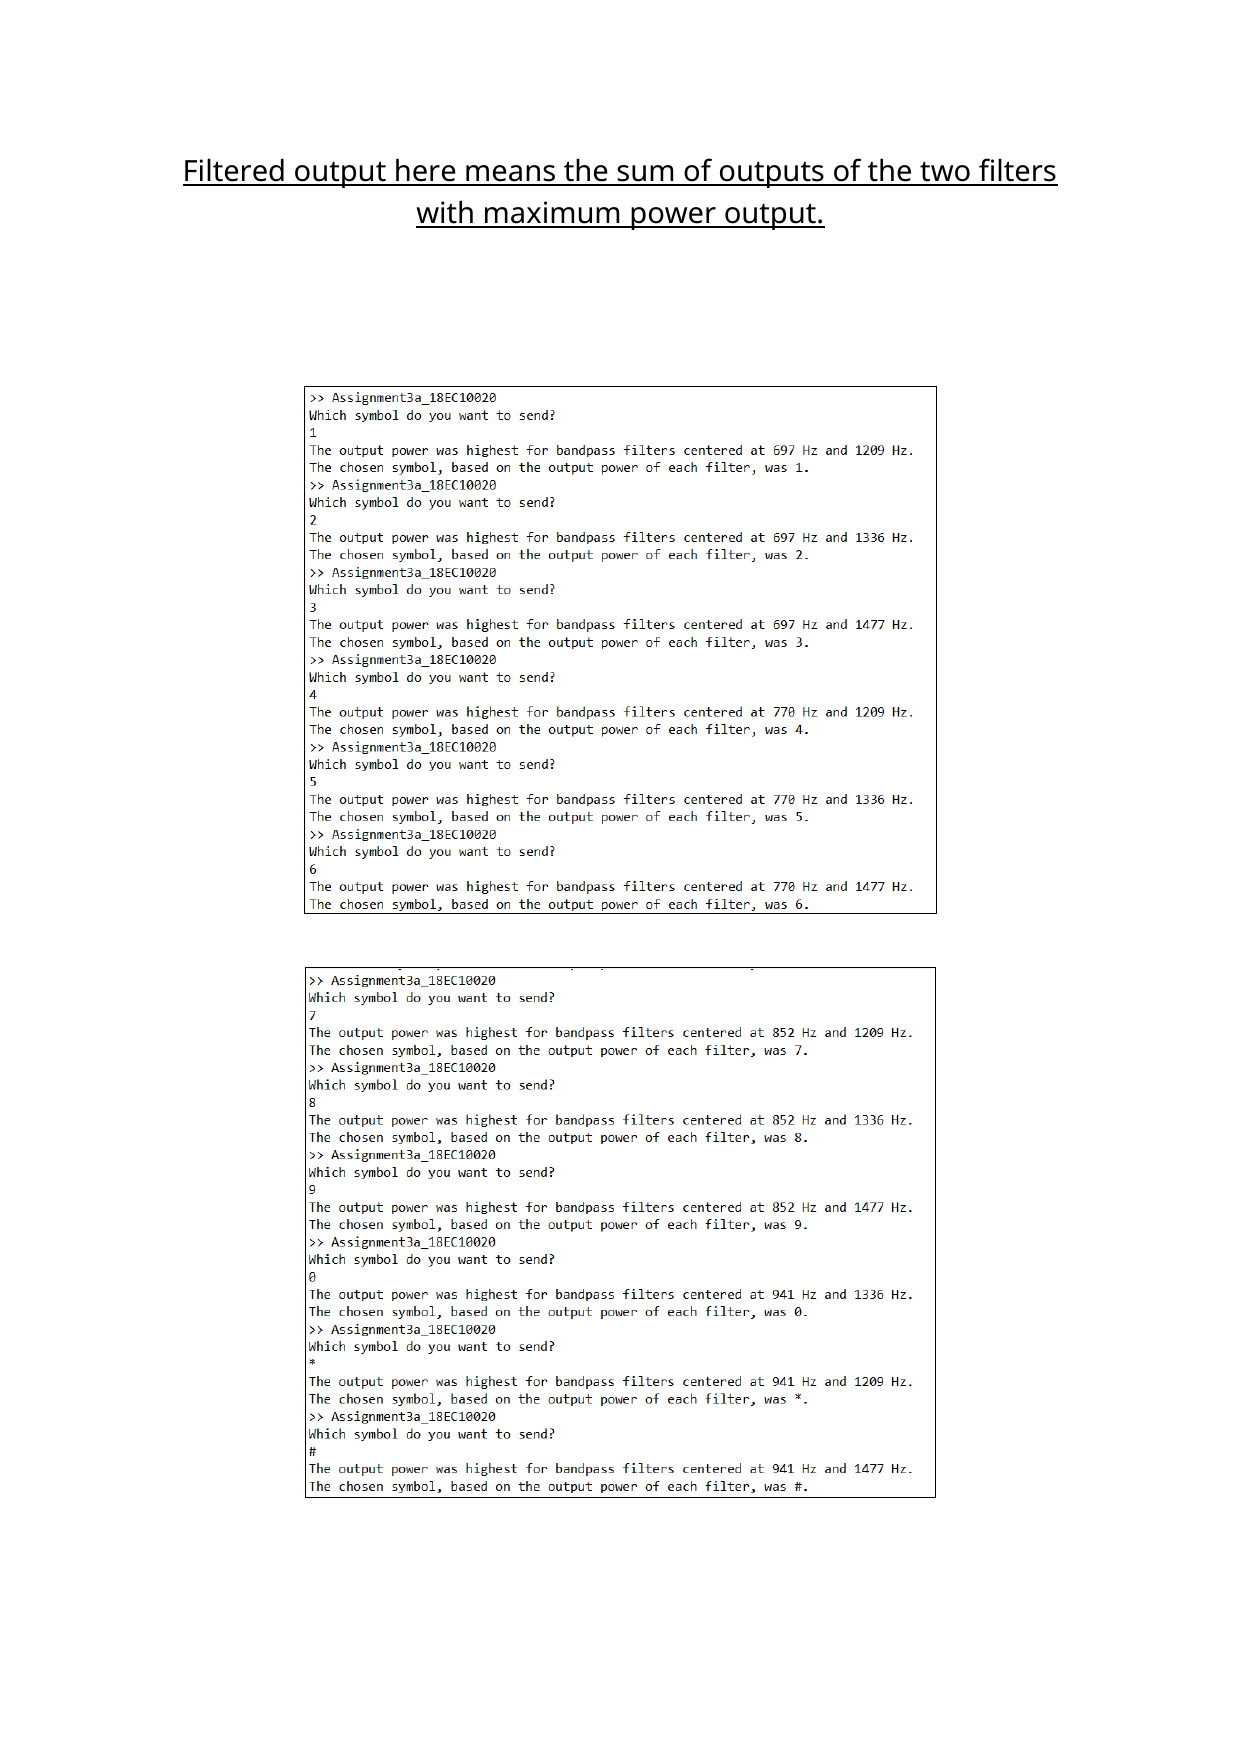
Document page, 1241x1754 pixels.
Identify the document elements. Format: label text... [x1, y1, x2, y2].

text Filtered output here means the sum of outputs of the two filters with maximum power output. [150, 150, 1090, 232]
picture [305, 387, 935, 913]
picture [306, 968, 935, 1497]
